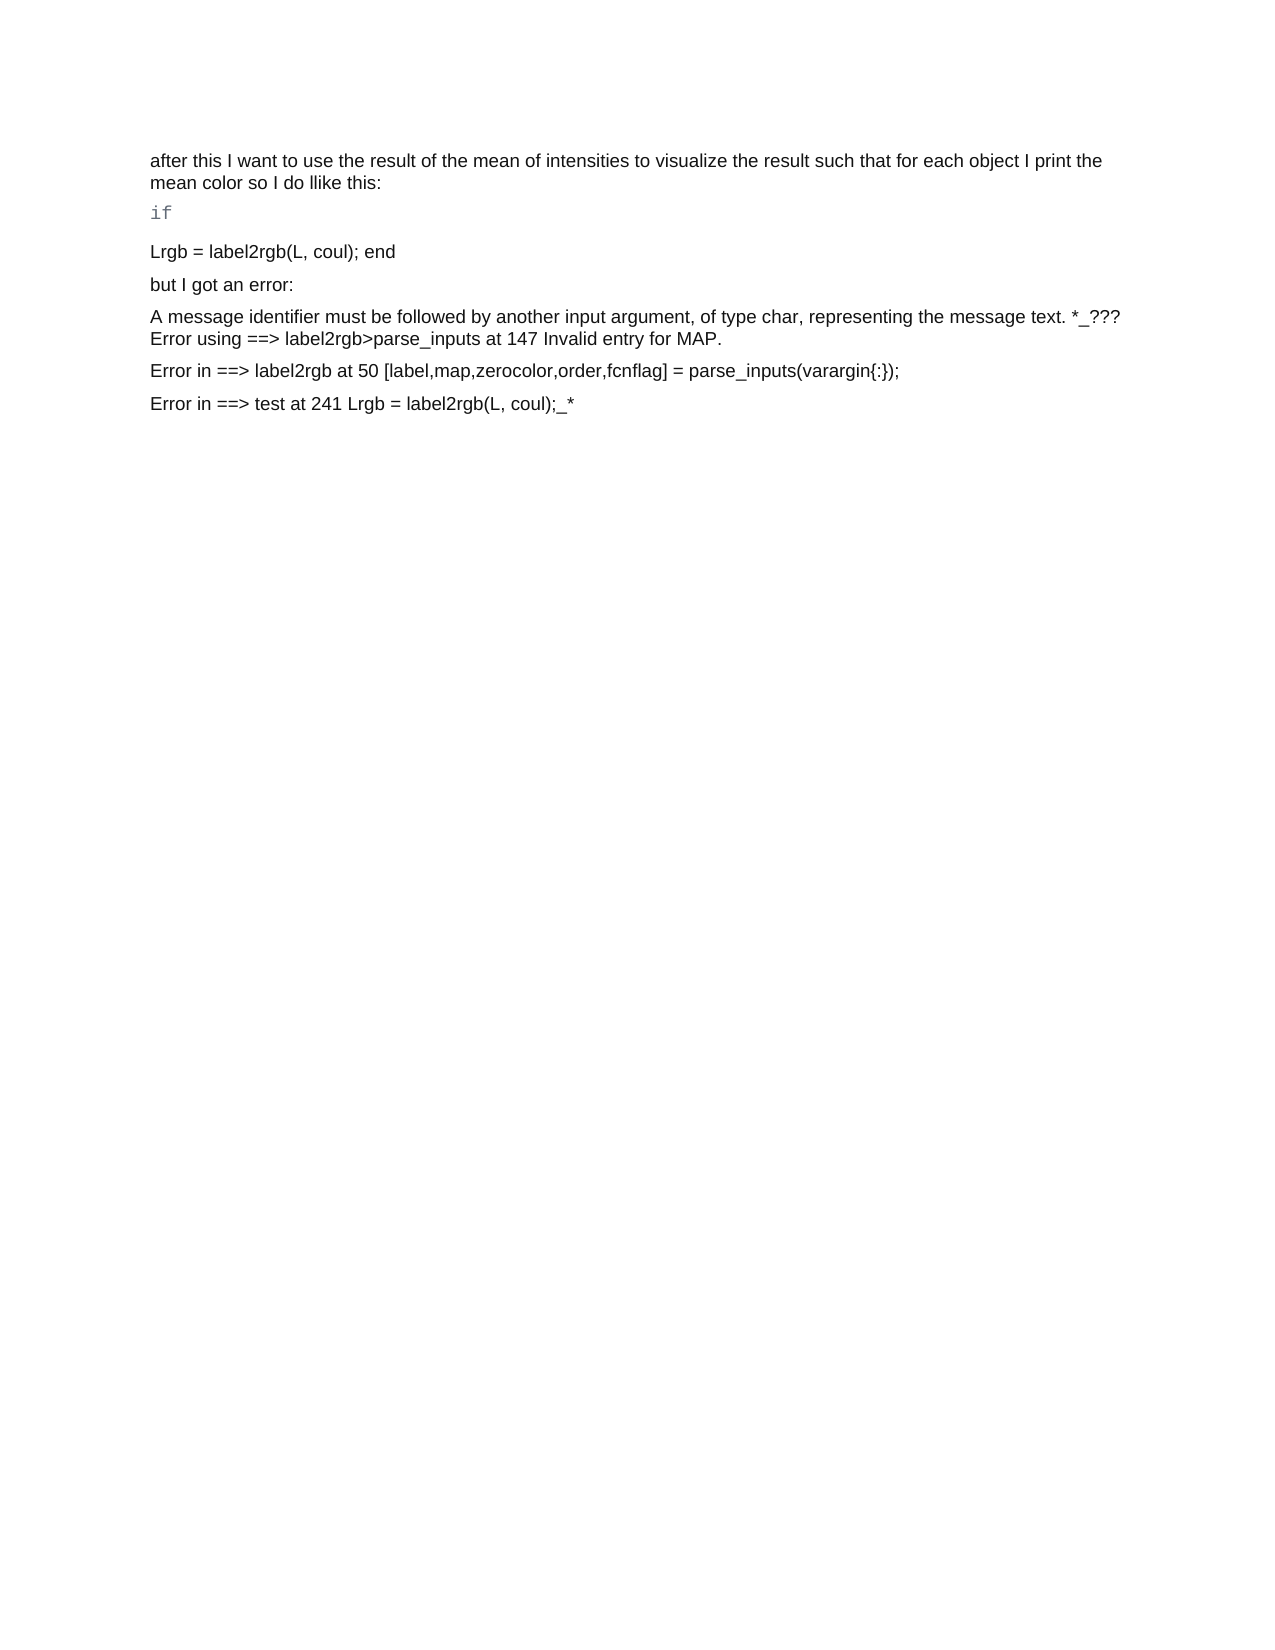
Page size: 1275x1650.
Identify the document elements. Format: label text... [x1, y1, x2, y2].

text Error in ==> test at 241 Lrgb = label2rgb(L, coul);_* [150, 392, 1125, 414]
text Lrgb = label2rgb(L, coul); end [150, 241, 1125, 262]
text A message identifier must be followed by another input argument, of type char, representing the message text. *_??? Error using ==> label2rgb>parse_inputs at 147 Invalid entry for MAP. [150, 306, 1125, 349]
text but I got an error: [150, 273, 1125, 295]
text after this I want to use the result of the mean of intensities to visualize the result such that for each object I print the mean color so I do llike this: [150, 150, 1125, 193]
text if [150, 204, 1125, 225]
text Error in ==> label2rgb at 50 [label,map,zerocolor,order,fcnflag] = parse_inputs(varargin{:}); [150, 360, 1125, 382]
